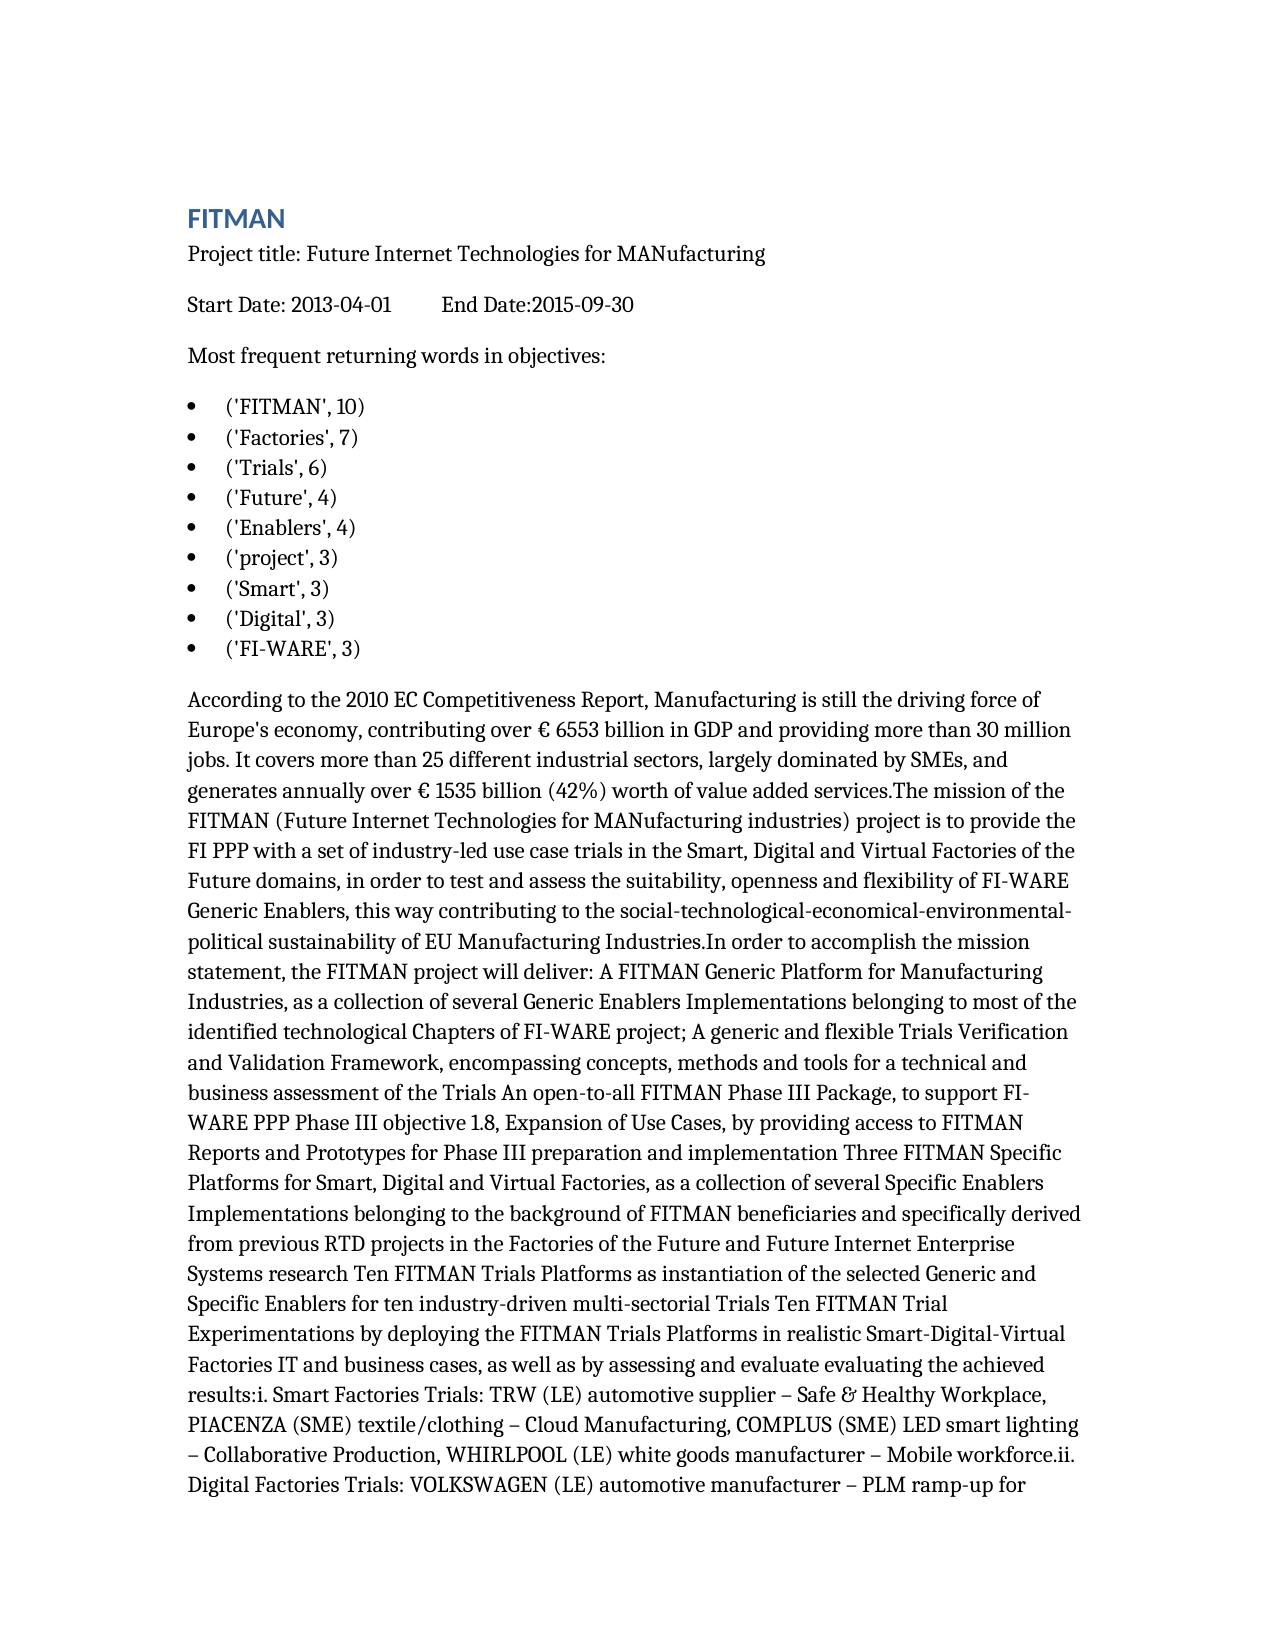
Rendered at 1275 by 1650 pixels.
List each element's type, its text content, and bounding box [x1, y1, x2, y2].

subtitle FITMAN [187, 200, 1087, 236]
list ('Factories', 7) [187, 424, 1087, 451]
text Project title: Future Internet Technologies for MANufacturing [187, 241, 1087, 267]
text Start Date: 2013-04-01 End Date:2015-09-30 [187, 292, 1087, 318]
list ('FITMAN', 10) [187, 394, 1087, 420]
list ('Digital', 3) [187, 606, 1087, 632]
list ('FI-WARE', 3) [187, 636, 1087, 662]
list ('Future', 4) [187, 485, 1087, 511]
list ('project', 3) [187, 545, 1087, 571]
text Most frequent returning words in objectives: [187, 343, 1087, 369]
list ('Enablers', 4) [187, 515, 1087, 541]
list ('Trials', 6) [187, 454, 1087, 481]
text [187, 687, 1087, 1498]
list ('Smart', 3) [187, 575, 1087, 602]
